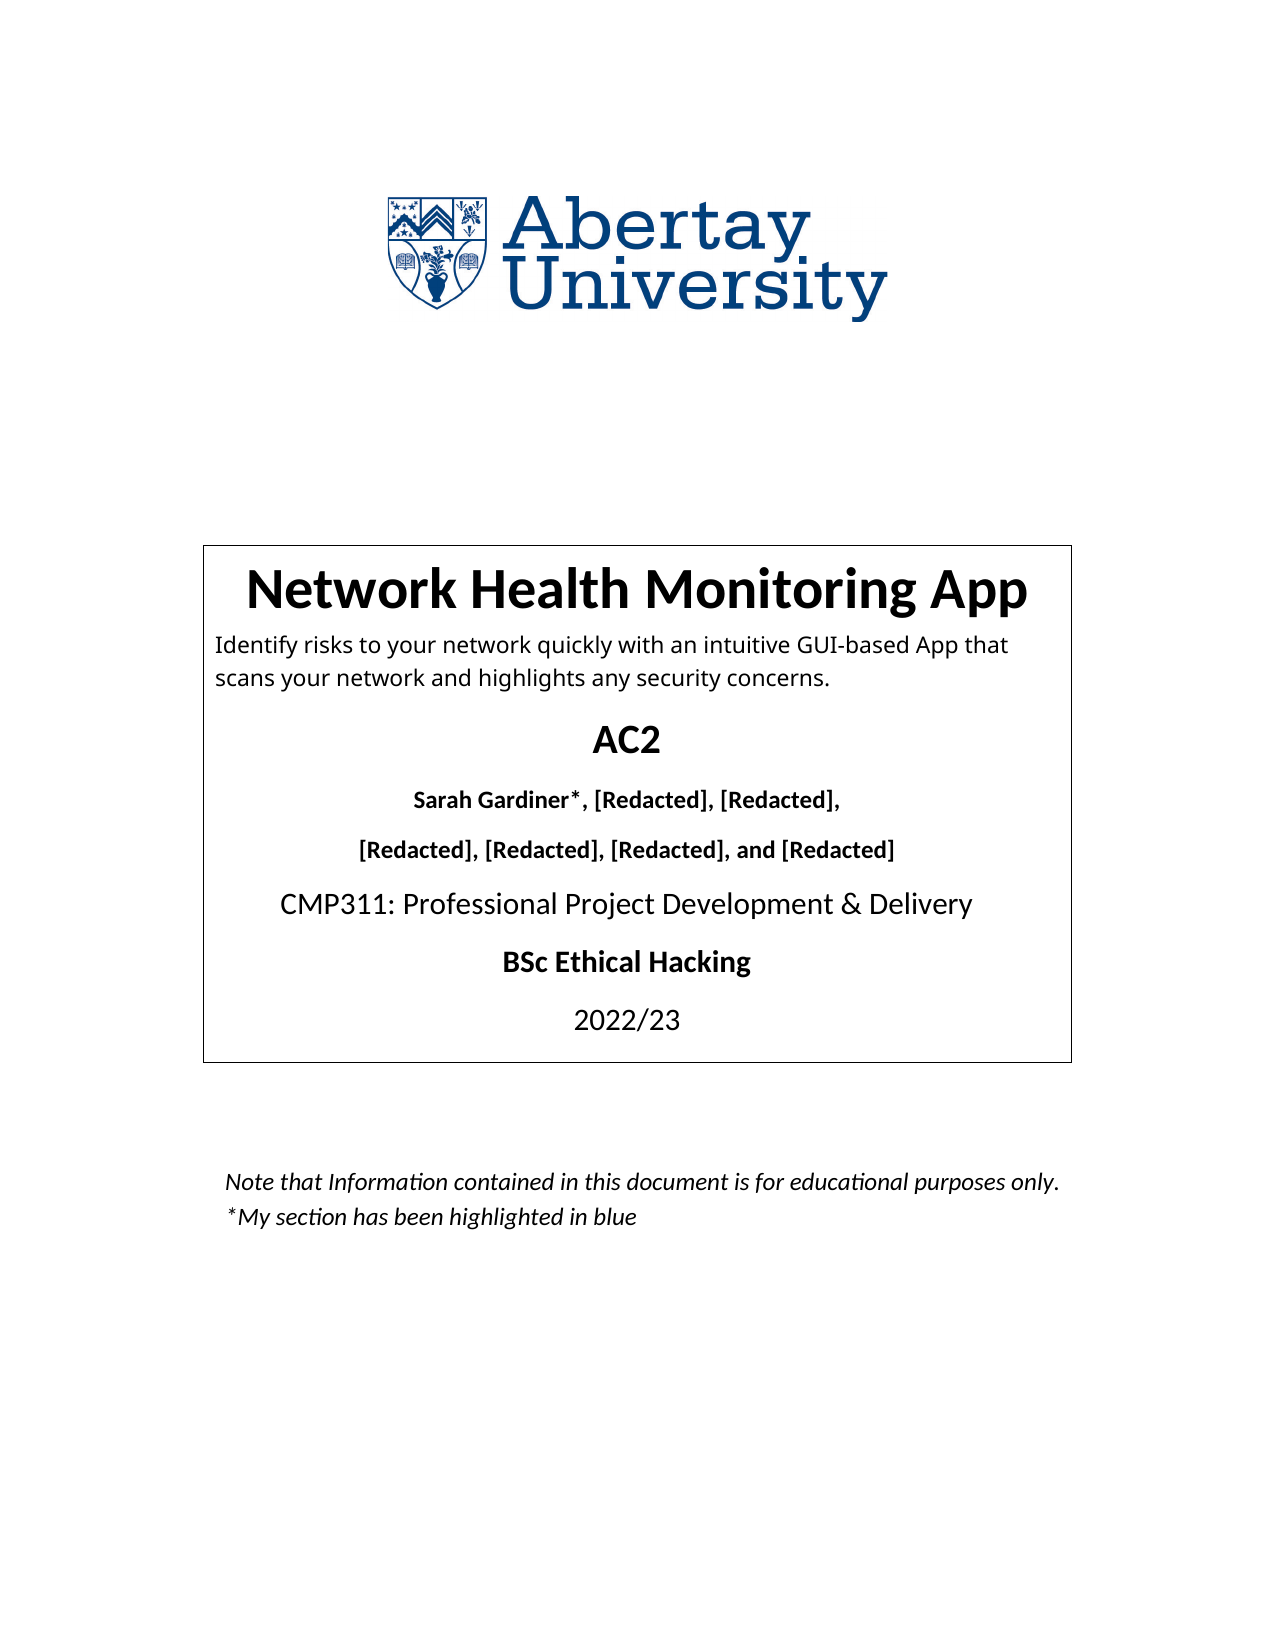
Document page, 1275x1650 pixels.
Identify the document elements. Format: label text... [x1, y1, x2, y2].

list Note that Information contained in this document is for educational purposes only. [225, 1166, 1125, 1197]
table_header Network Health Monitoring App Identify risks to your network quickly with an intuitive GUI-based App that scans your network and highlights any security concerns. AC2 Sarah Gardiner*, [Redacted], [Redacted], [Redacted], [Redacted], [Redacted], and [Redacted] CMP311: Professional Project Development & Delivery BSc Ethical Hacking 2022/23 [204, 546, 1071, 1062]
list *My section has been highlighted in blue [225, 1201, 1125, 1232]
